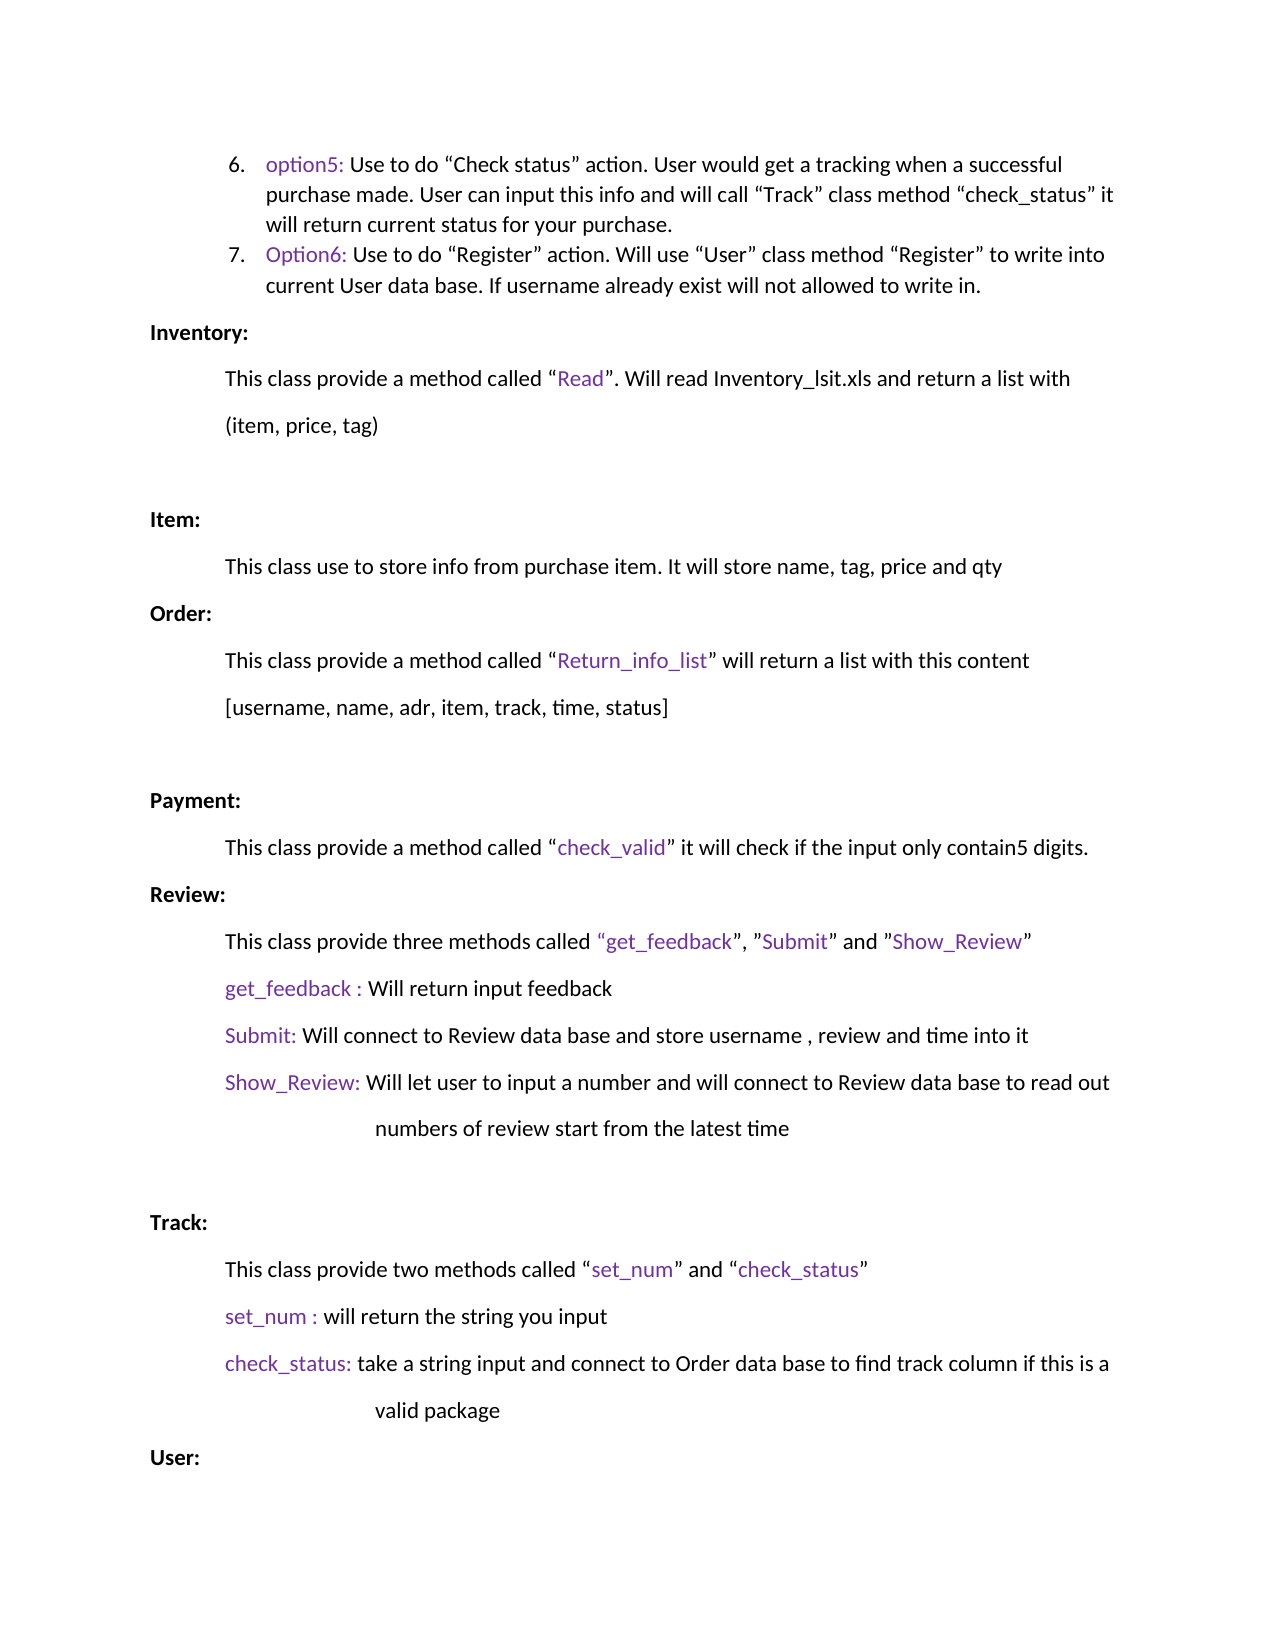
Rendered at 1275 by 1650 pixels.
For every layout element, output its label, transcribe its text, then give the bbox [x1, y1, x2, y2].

text numbers of review start from the latest time [150, 1114, 1125, 1143]
text (item, price, tag) [150, 411, 1125, 439]
list Option6: Use to do “Register” action. Will use “User” class method “Register” to write into current User data base. If username already exist will not allowed to write in. [228, 241, 1125, 299]
text This class provide three methods called “get_feedback”, ”Submit” and ”Show_Review” [150, 927, 1125, 955]
text Item: [150, 505, 1125, 533]
text Inventory: [150, 318, 1125, 346]
text This class provide a method called “check_valid” it will check if the input only contain5 digits. [150, 833, 1125, 861]
text Track: [150, 1208, 1125, 1236]
text Show_Review: Will let user to input a number and will connect to Review data base to read out [150, 1068, 1125, 1096]
text Submit: Will connect to Review data base and store username , review and time into it [150, 1021, 1125, 1049]
text Order: [150, 599, 1125, 627]
text User: [150, 1443, 1125, 1471]
list option5: Use to do “Check status” action. User would get a tracking when a successful purchase made. User can input this info and will call “Track” class method “check_status” it will return current status for your purchase. [228, 150, 1125, 238]
text This class provide a method called “Read”. Will read Inventory_lsit.xls and return a list with [150, 364, 1125, 393]
text check_status: take a string input and connect to Order data base to find track column if this is a [150, 1349, 1125, 1377]
text This class provide two methods called “set_num” and “check_status” [150, 1255, 1125, 1283]
text set_num : will return the string you input [150, 1302, 1125, 1330]
text valid package [150, 1396, 1125, 1424]
text This class provide a method called “Return_info_list” will return a list with this content [150, 646, 1125, 674]
text get_feedback : Will return input feedback [150, 974, 1125, 1002]
text Review: [150, 880, 1125, 908]
text Payment: [150, 786, 1125, 814]
text This class use to store info from purchase item. It will store name, tag, price and qty [150, 552, 1125, 580]
text [username, name, adr, item, track, time, status] [150, 693, 1125, 721]
